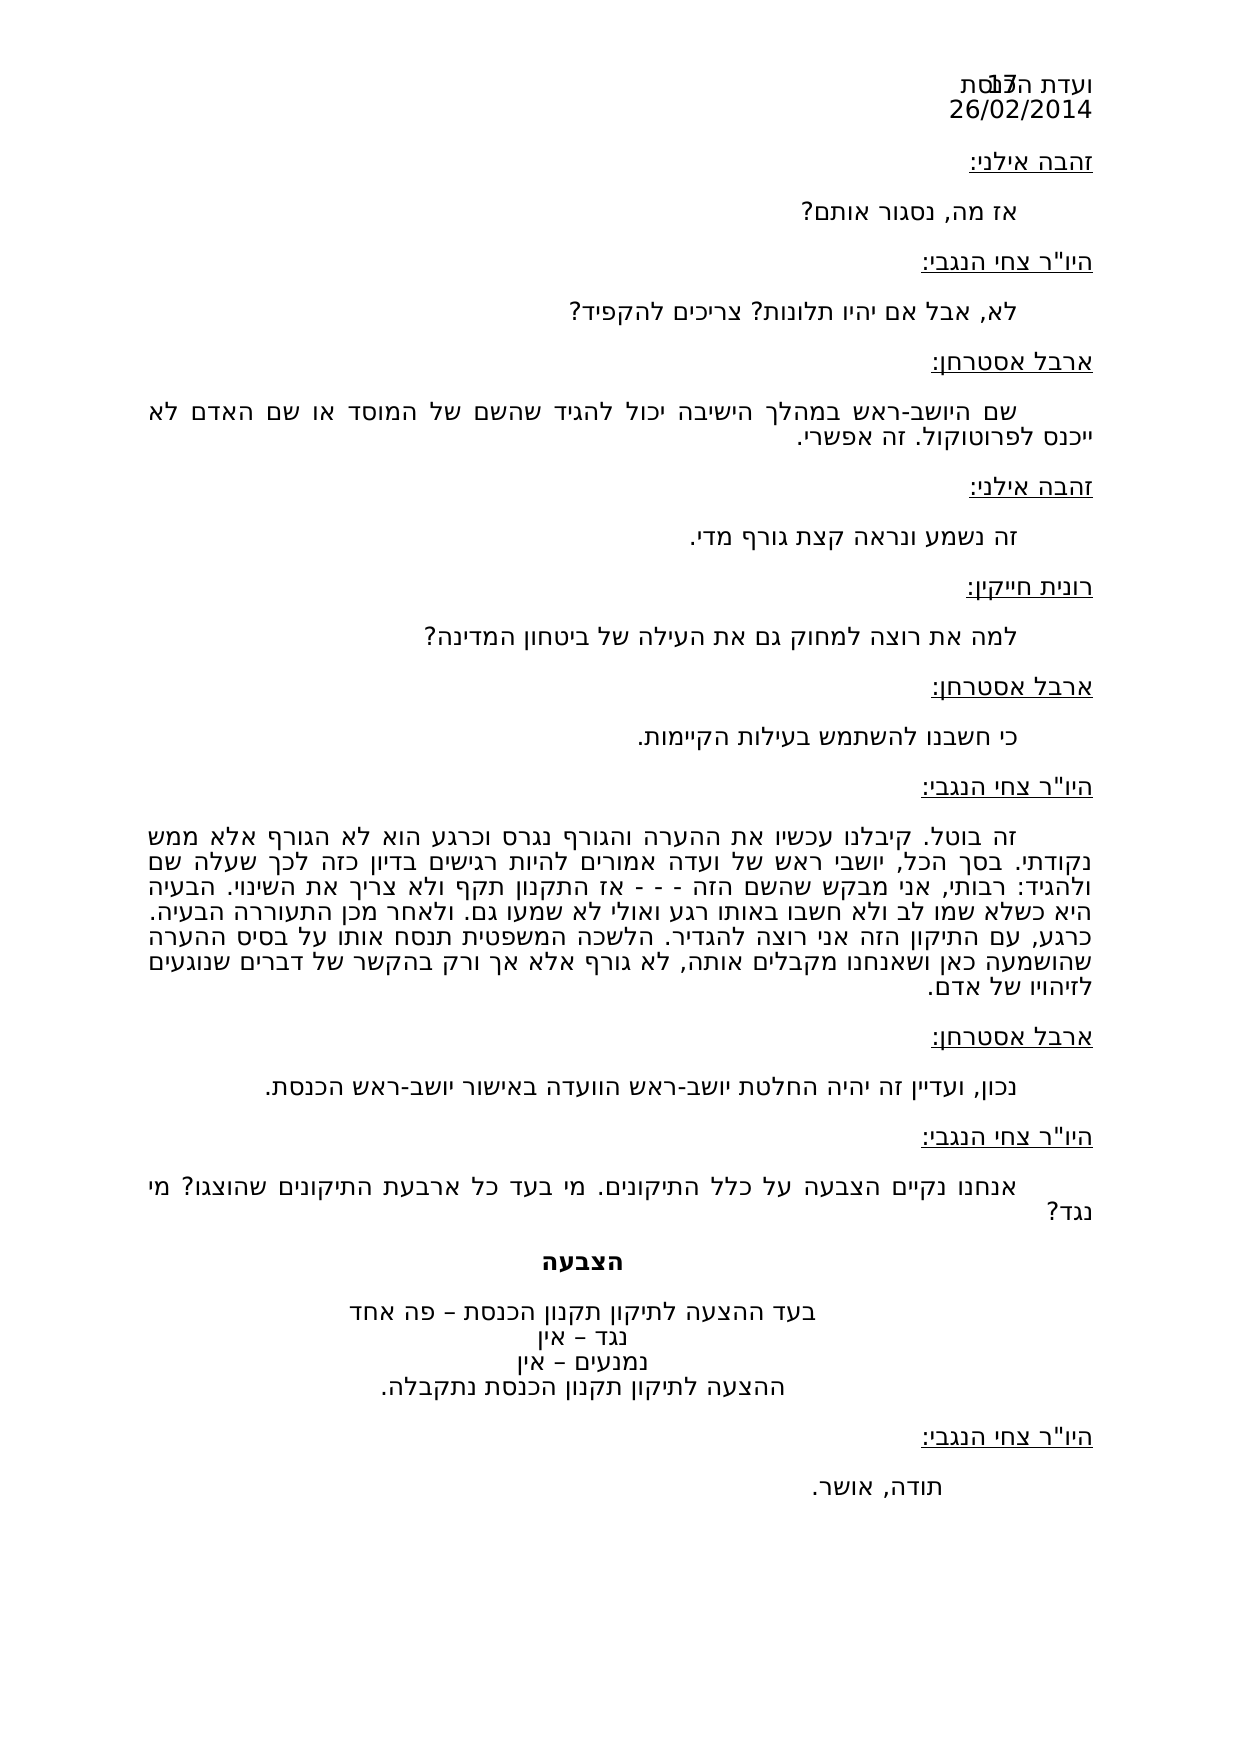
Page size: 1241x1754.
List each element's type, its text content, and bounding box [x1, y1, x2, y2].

text ארבל אסטרחן: [147, 675, 1093, 700]
text היו"ר צחי הנגבי: [147, 1125, 1093, 1150]
text רונית חייקין: [147, 575, 1093, 600]
text היו"ר צחי הנגבי: [147, 775, 1093, 800]
text שם היושב-ראש במהלך הישיבה יכול להגיד שהשם של המוסד או שם האדם לא ייכנס לפרוטוקול. זה אפשרי. [147, 400, 1093, 450]
text היו"ר צחי הנגבי: [147, 1425, 1093, 1450]
text בעד ההצעה לתיקון תקנון הכנסת – פה אחד [147, 1300, 1093, 1325]
text כי חשבנו להשתמש בעילות הקיימות. [147, 725, 1093, 750]
text אנחנו נקיים הצבעה על כלל התיקונים. מי בעד כל ארבעת התיקונים שהוצגו? מי נגד? [147, 1175, 1093, 1225]
text נמנעים – אין [147, 1350, 1093, 1375]
text תודה, אושר. [147, 1475, 1093, 1500]
text אז מה, נסגור אותם? [147, 200, 1093, 225]
text הצבעה [147, 1250, 1093, 1275]
text ארבל אסטרחן: [147, 1025, 1093, 1050]
text ארבל אסטרחן: [147, 350, 1093, 375]
text נגד – אין [147, 1325, 1093, 1350]
text זה בוטל. קיבלנו עכשיו את ההערה והגורף נגרס וכרגע הוא לא הגורף אלא ממש נקודתי. בסך הכל, יושבי ראש של ועדה אמורים להיות רגישים בדיון כזה לכך שעלה שם ולהגיד: רבותי, אני מבקש שהשם הזה - - - אז התקנון תקף ולא צריך את השינוי. הבעיה היא כשלא שמו לב ולא חשבו באותו רגע ואולי לא שמעו גם. ולאחר מכן התעוררה הבעיה. כרגע, עם התיקון הזה אני רוצה להגדיר. הלשכה המשפטית תנסח אותו על בסיס ההערה שהושמעה כאן ושאנחנו מקבלים אותה, לא גורף אלא אך ורק בהקשר של דברים שנוגעים לזיהויו של אדם. [147, 825, 1093, 1000]
text למה את רוצה למחוק גם את העילה של ביטחון המדינה? [147, 625, 1093, 650]
text נכון, ועדיין זה יהיה החלטת יושב-ראש הוועדה באישור יושב-ראש הכנסת. [147, 1075, 1093, 1100]
text לא, אבל אם יהיו תלונות? צריכים להקפיד? [147, 300, 1093, 325]
text זה נשמע ונראה קצת גורף מדי. [147, 525, 1093, 550]
text ההצעה לתיקון תקנון הכנסת נתקבלה. [147, 1375, 1093, 1400]
text זהבה אילני: [147, 150, 1093, 175]
text זהבה אילני: [147, 475, 1093, 500]
text היו"ר צחי הנגבי: [147, 250, 1093, 275]
